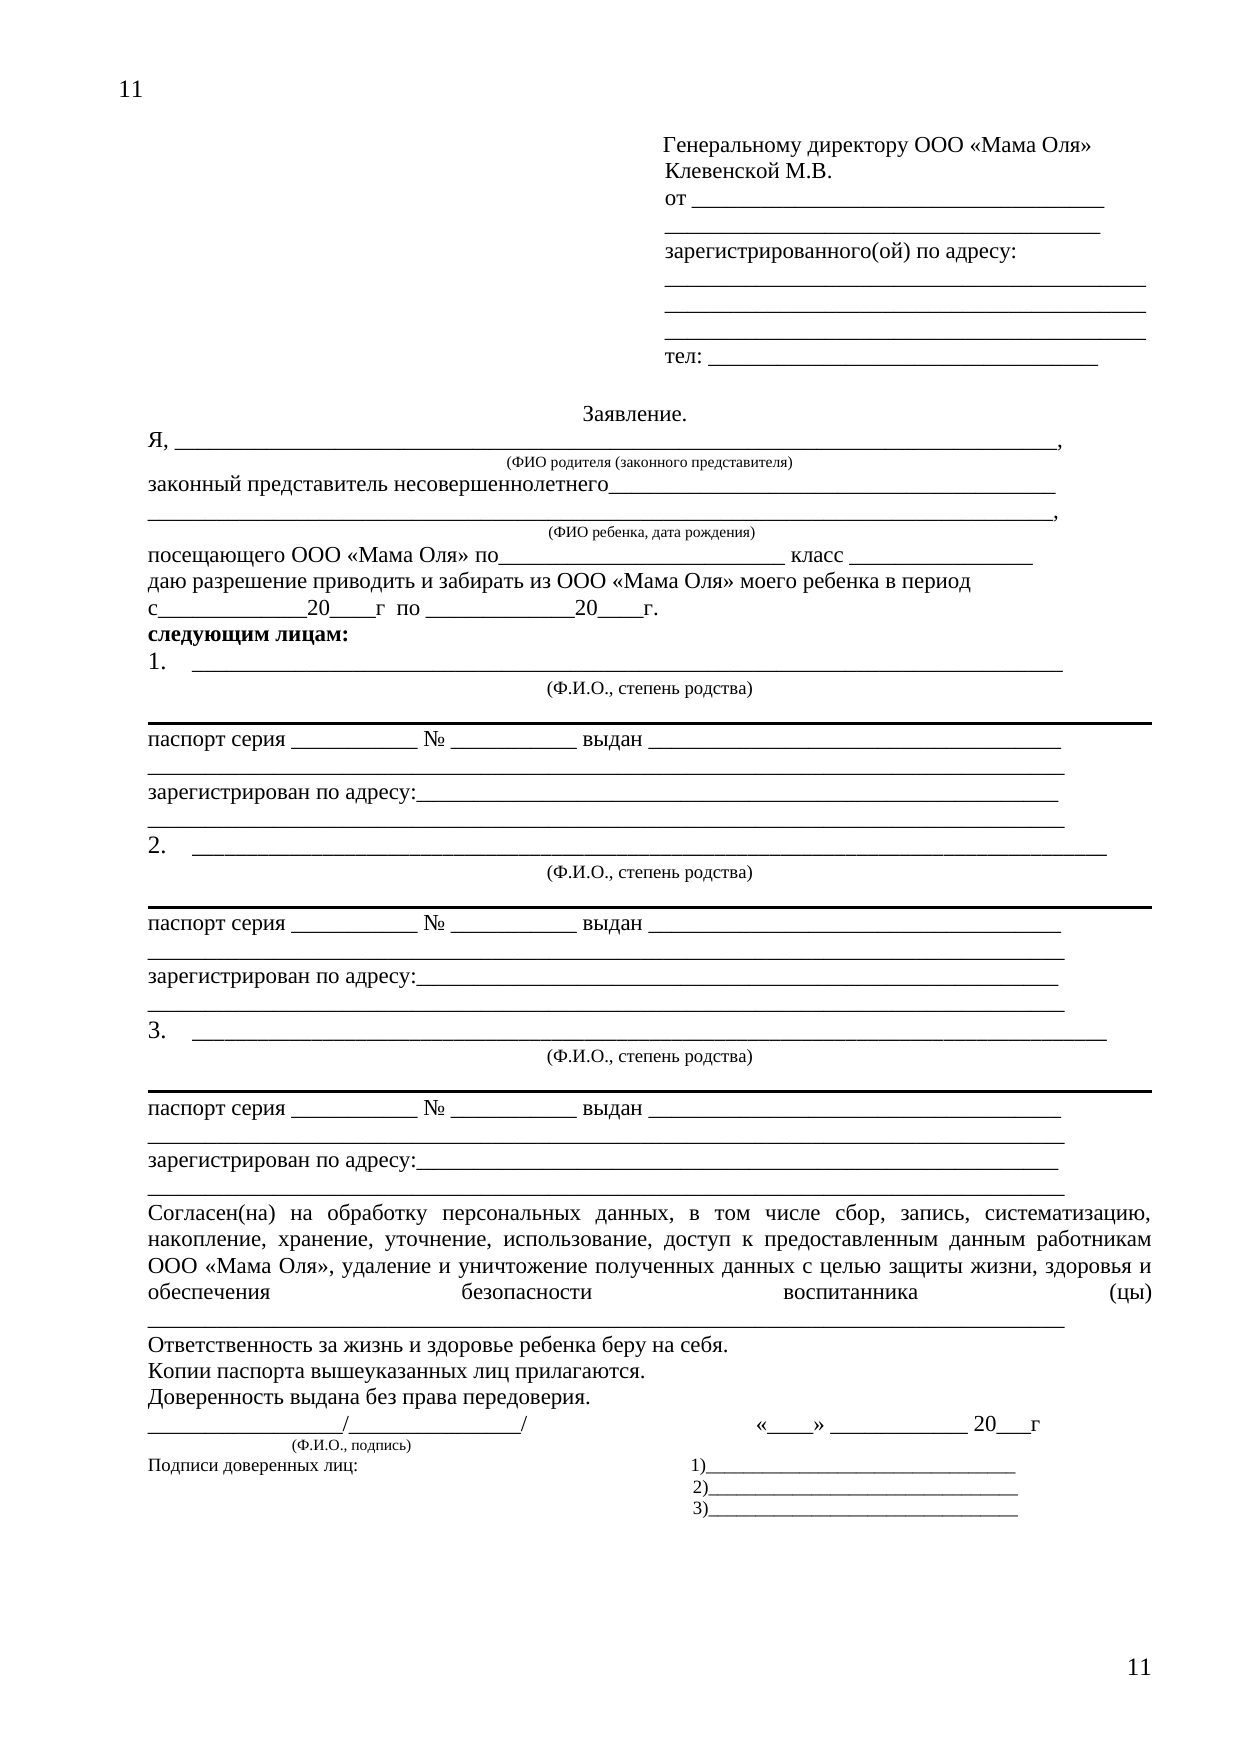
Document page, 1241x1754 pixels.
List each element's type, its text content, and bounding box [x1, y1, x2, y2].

text зарегистрированного(ой) по адресу: ______________________________________________________________________________________________________________________________ [664, 237, 1152, 342]
text ________________________________________________________________________________ [148, 1173, 1152, 1199]
text ________________________________________________________________________________ [148, 988, 1152, 1015]
list ____________________________________________________________________________________ [148, 831, 1152, 859]
text даю разрешение приводить и забирать из ООО «Мама Оля» моего ребенка в период с_____________20____г по _____________20____г. [148, 567, 1152, 620]
text Заявление. [118, 400, 1152, 426]
text Генеральному директору ООО «Мама Оля» [118, 131, 1152, 158]
text ________________________________________________________________________________ зарегистрирован по адресу:________________________________________________________ [148, 936, 1152, 988]
text следующим лицам: [148, 620, 1152, 646]
text посещающего ООО «Мама Оля» по_________________________ класс ________________ [148, 541, 1152, 567]
text законный представитель несовершеннолетнего_______________________________________ _______________________________________________________________________________, [148, 470, 1152, 523]
text Доверенность выдана без права передоверия. [148, 1383, 1152, 1410]
text Подписи доверенных лиц: 1)_________________________________ [148, 1454, 1152, 1476]
list ____________________________________________________________________________ [148, 646, 1152, 675]
list ____________________________________________________________________________________ [148, 1015, 1152, 1043]
text 2)_________________________________ [148, 1476, 1152, 1497]
text ______________________________________ [634, 210, 1152, 237]
text (ФИО родителя (законного представителя) [148, 452, 1152, 470]
text (Ф.И.О., подпись) [148, 1436, 1153, 1454]
text от ____________________________________ [634, 184, 1152, 210]
text паспорт серия ___________ № ___________ выдан ____________________________________ [148, 909, 1152, 936]
text Клевенской М.В. [517, 158, 1152, 184]
text Я, _____________________________________________________________________________, [148, 426, 1152, 452]
text ________________________________________________________________________________ зарегистрирован по адресу:________________________________________________________ [148, 752, 1152, 804]
text 3)_________________________________ [148, 1497, 1152, 1519]
text Копии паспорта вышеуказанных лиц прилагаются. [148, 1357, 1152, 1383]
text тел: __________________________________ [634, 342, 1153, 368]
text (Ф.И.О., степень родства) [148, 677, 1152, 698]
text (Ф.И.О., степень родства) [148, 1045, 1152, 1067]
text (Ф.И.О., степень родства) [148, 861, 1152, 883]
text (ФИО ребенка, дата рождения) [148, 523, 1152, 541]
text Ответственность за жизнь и здоровье ребенка беру на себя. [148, 1331, 1152, 1357]
text ________________________________________________________________________________ [148, 804, 1152, 831]
text _________________/_______________/ «____» ____________ 20___г [148, 1410, 1153, 1436]
text ________________________________________________________________________________ зарегистрирован по адресу:________________________________________________________ [148, 1120, 1152, 1173]
text паспорт серия ___________ № ___________ выдан ____________________________________ [148, 725, 1152, 752]
text паспорт серия ___________ № ___________ выдан ____________________________________ [148, 1093, 1152, 1120]
